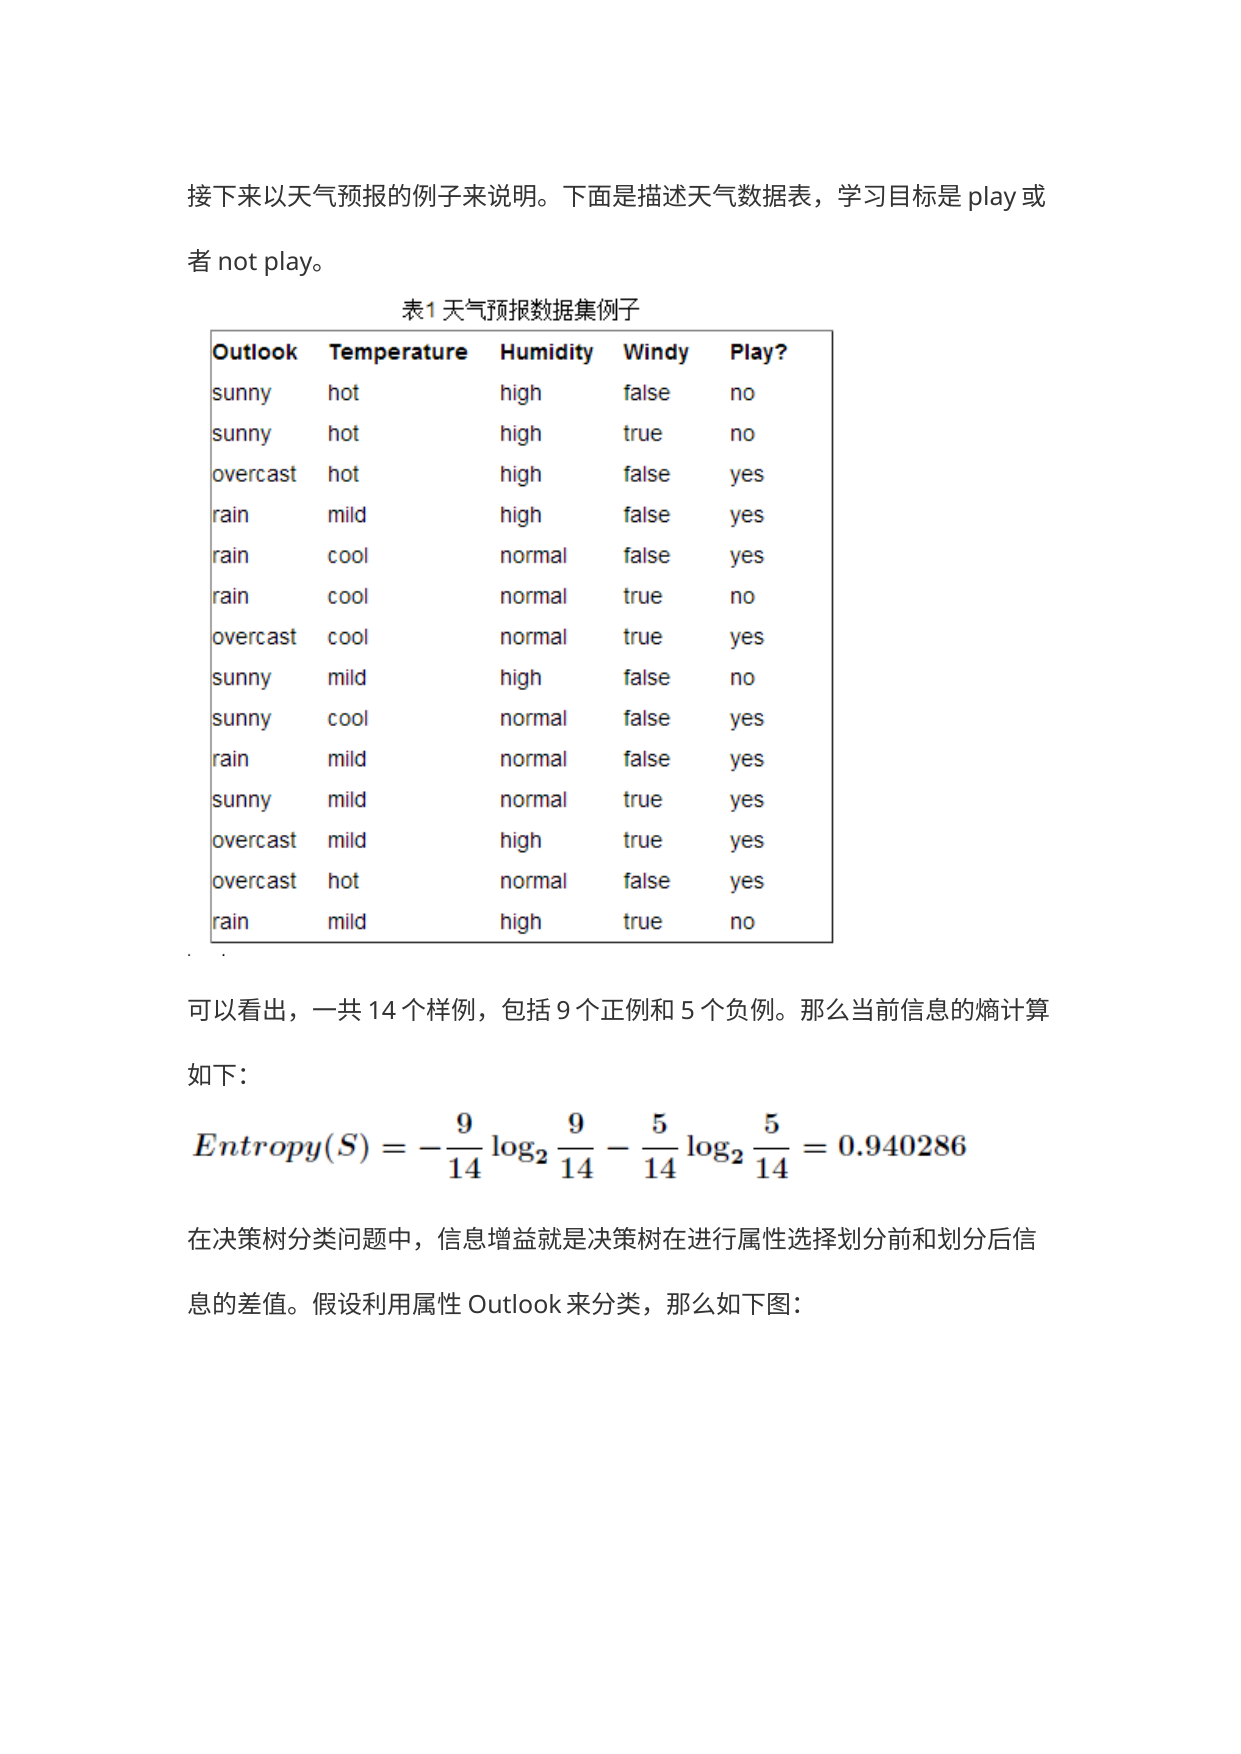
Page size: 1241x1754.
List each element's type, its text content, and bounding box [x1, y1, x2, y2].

picture [187, 292, 868, 956]
text 在决策树分类问题中，信息增益就是决策树在进行属性选择划分前和划分后信息的差值。假设利用属性Outlook来分类，那么如下图： [187, 1205, 1053, 1335]
text 接下来以天气预报的例子来说明。下面是描述天气数据表，学习目标是play或者not play。 [187, 162, 1053, 292]
picture [187, 1106, 979, 1188]
text 可以看出，一共14个样例，包括9个正例和5个负例。那么当前信息的熵计算如下： [187, 976, 1053, 1106]
